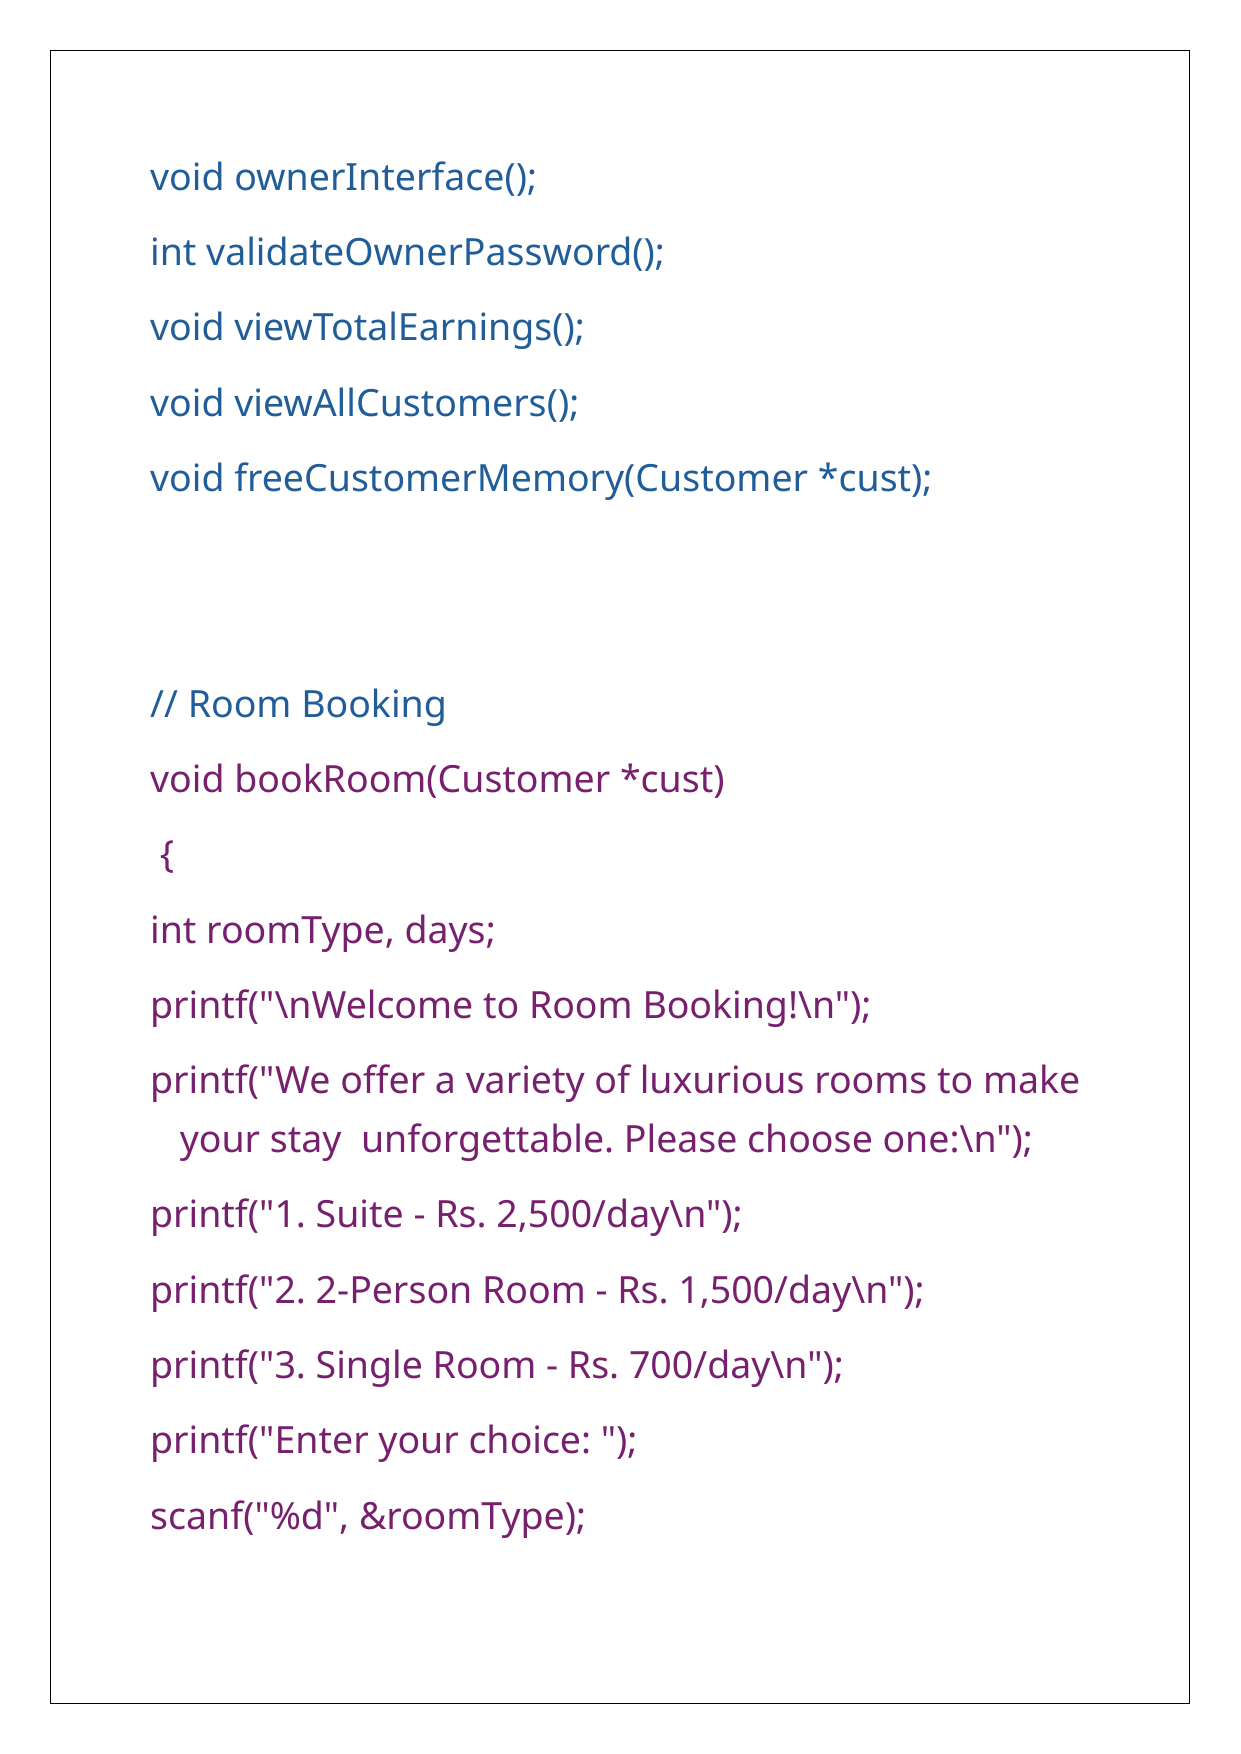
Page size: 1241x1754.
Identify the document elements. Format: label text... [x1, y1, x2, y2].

text void viewTotalEarnings(); [150, 301, 1167, 352]
text printf("We offer a variety of luxurious rooms to make your stay unforgettable. Please choose one:\n"); [150, 1054, 1167, 1163]
text void viewAllCustomers(); [150, 376, 1167, 427]
text printf("2. 2-Person Room - Rs. 1,500/day\n"); [150, 1263, 1167, 1314]
text { [150, 828, 1167, 879]
text int validateOwnerPassword(); [150, 225, 1167, 276]
text void ownerInterface(); [150, 150, 1167, 201]
text printf("Enter your choice: "); [150, 1414, 1167, 1465]
text printf("1. Suite - Rs. 2,500/day\n"); [150, 1188, 1167, 1239]
text // Room Booking [150, 677, 1167, 728]
text printf("\nWelcome to Room Booking!\n"); [150, 978, 1167, 1029]
text scanf("%d", &roomType); [150, 1489, 1167, 1540]
text int roomType, days; [150, 903, 1167, 954]
text void bookRoom(Customer *cust) [150, 752, 1167, 803]
text printf("3. Single Room - Rs. 700/day\n"); [150, 1338, 1167, 1389]
text void freeCustomerMemory(Customer *cust); [150, 451, 1167, 502]
